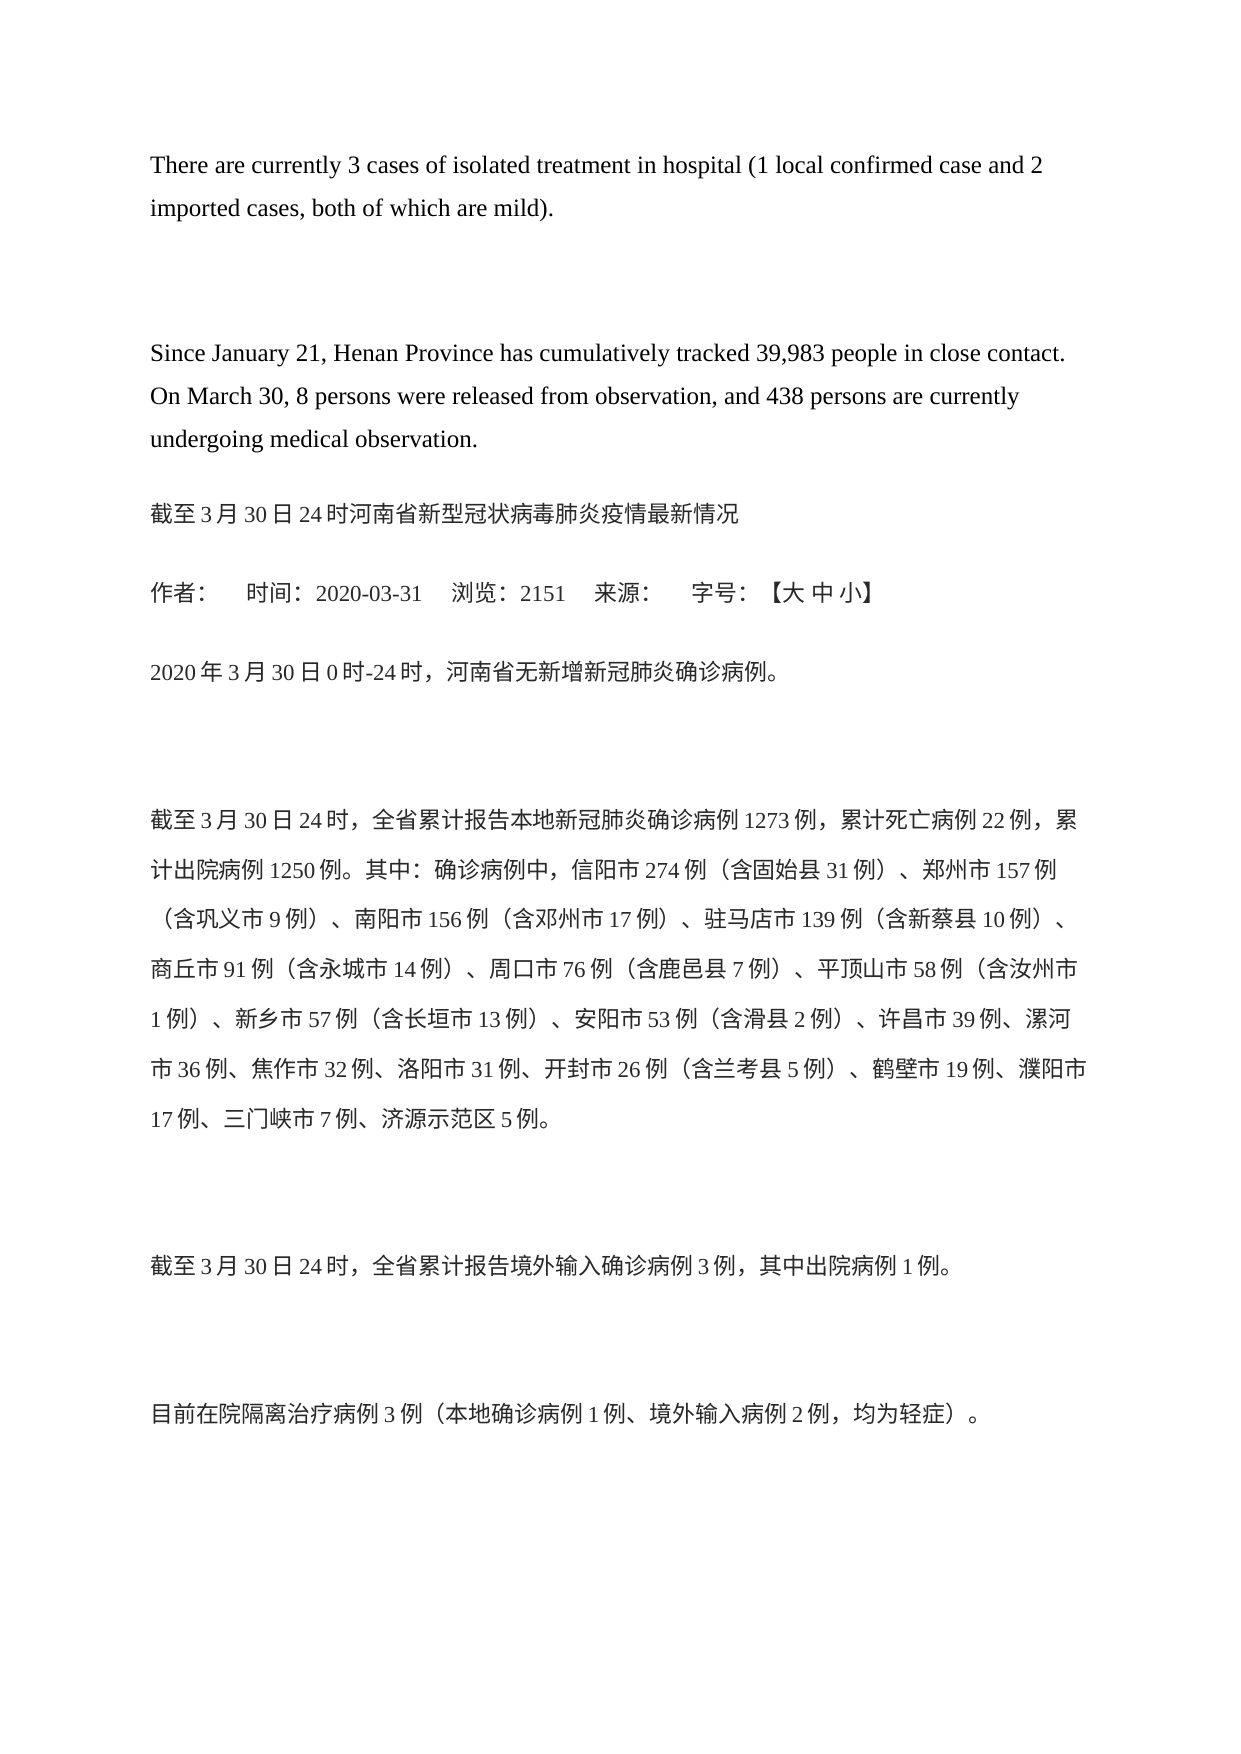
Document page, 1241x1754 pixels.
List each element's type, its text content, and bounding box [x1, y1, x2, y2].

subtitle 2020年3月30日0时-24时，河南省无新增新冠肺炎确诊病例。 [150, 654, 1090, 687]
subtitle 截至3月30日24时，全省累计报告境外输入确诊病例3例，其中出院病例1例。 [150, 1248, 1090, 1281]
subtitle 作者： 时间：2020-03-31 浏览：2151 来源： 字号：【大 中 小】 [150, 575, 1090, 608]
subtitle There are currently 3 cases of isolated treatment in hospital (1 local confirmed case and 2 imported cases, both of which are mild). [150, 150, 1090, 222]
subtitle 截至3月30日24时河南省新型冠状病毒肺炎疫情最新情况 [150, 496, 1090, 529]
subtitle 截至3月30日24时，全省累计报告本地新冠肺炎确诊病例1273例，累计死亡病例22例，累计出院病例1250例。其中：确诊病例中，信阳市274例（含固始县31例）、郑州市157例（含巩义市9例）、南阳市156例（含邓州市17例）、驻马店市139例（含新蔡县10例）、商丘市91例（含永城市14例）、周口市76例（含鹿邑县7例）、平顶山市58例（含汝州市1例）、新乡市57例（含长垣市13例）、安阳市53例（含滑县2例）、许昌市39例、漯河市36例、焦作市32例、洛阳市31例、开封市26例（含兰考县5例）、鹤壁市19例、濮阳市17例、三门峡市7例、济源示范区5例。 [150, 802, 1090, 1134]
subtitle 目前在院隔离治疗病例3例（本地确诊病例1例、境外输入病例2例，均为轻症）。 [150, 1396, 1090, 1429]
subtitle Since January 21, Henan Province has cumulatively tracked 39,983 people in close contact. On March 30, 8 persons were released from observation, and 438 persons are currently undergoing medical observation. [150, 338, 1090, 453]
